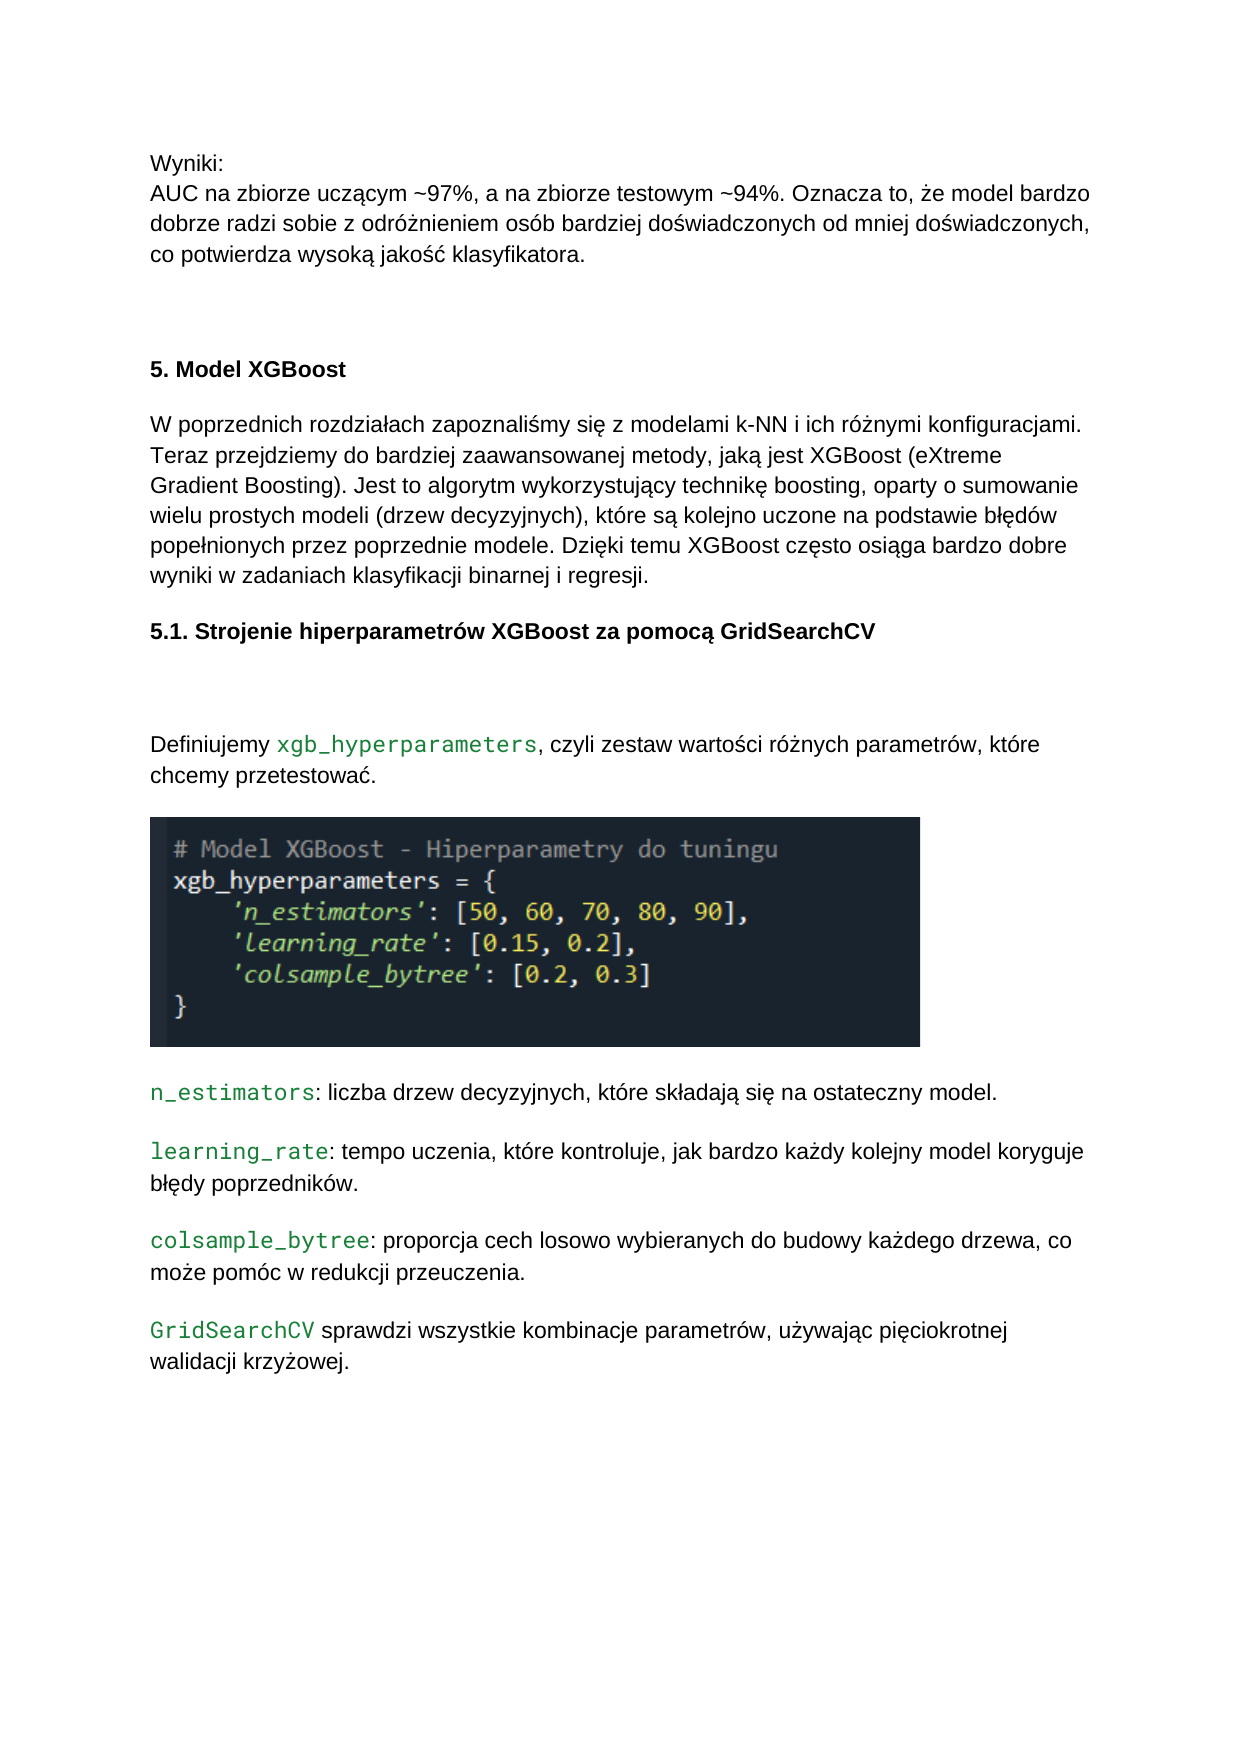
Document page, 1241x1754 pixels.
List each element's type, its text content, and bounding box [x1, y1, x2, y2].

text 5.1. Strojenie hiperparametrów XGBoost za pomocą GridSearchCV [150, 618, 1090, 644]
text colsample_bytree: proporcja cech losowo wybieranych do budowy każdego drzewa, co może pomóc w redukcji przeuczenia. [150, 1225, 1090, 1285]
picture [150, 817, 921, 1047]
text W poprzednich rozdziałach zapoznaliśmy się z modelami k-NN i ich różnymi konfiguracjami. Teraz przejdziemy do bardziej zaawansowanej metody, jaką jest XGBoost (eXtreme Gradient Boosting). Jest to algorytm wykorzystujący technikę boosting, oparty o sumowanie wielu prostych modeli (drzew decyzyjnych), które są kolejno uczone na podstawie błędów popełnionych przez poprzednie modele. Dzięki temu XGBoost często osiąga bardzo dobre wyniki w zadaniach klasyfikacji binarnej i regresji. [150, 411, 1090, 589]
text n_estimators: liczba drzew decyzyjnych, które składają się na ostateczny model. [150, 1076, 1090, 1106]
text 5. Model XGBoost [150, 296, 1090, 383]
text Definiujemy xgb_hyperparameters, czyli zestaw wartości różnych parametrów, które chcemy przetestować. [150, 728, 1090, 788]
text learning_rate: tempo uczenia, które kontroluje, jak bardzo każdy kolejny model koryguje błędy poprzedników. [150, 1136, 1090, 1196]
text Wyniki: AUC na zbiorze uczącym ~97%, a na zbiorze testowym ~94%. Oznacza to, że model bardzo dobrze radzi sobie z odróżnieniem osób bardziej doświadczonych od mniej doświadczonych, co potwierdza wysoką jakość klasyfikatora. [150, 150, 1090, 267]
text GridSearchCV sprawdzi wszystkie kombinacje parametrów, używając pięciokrotnej walidacji krzyżowej. [150, 1314, 1090, 1374]
